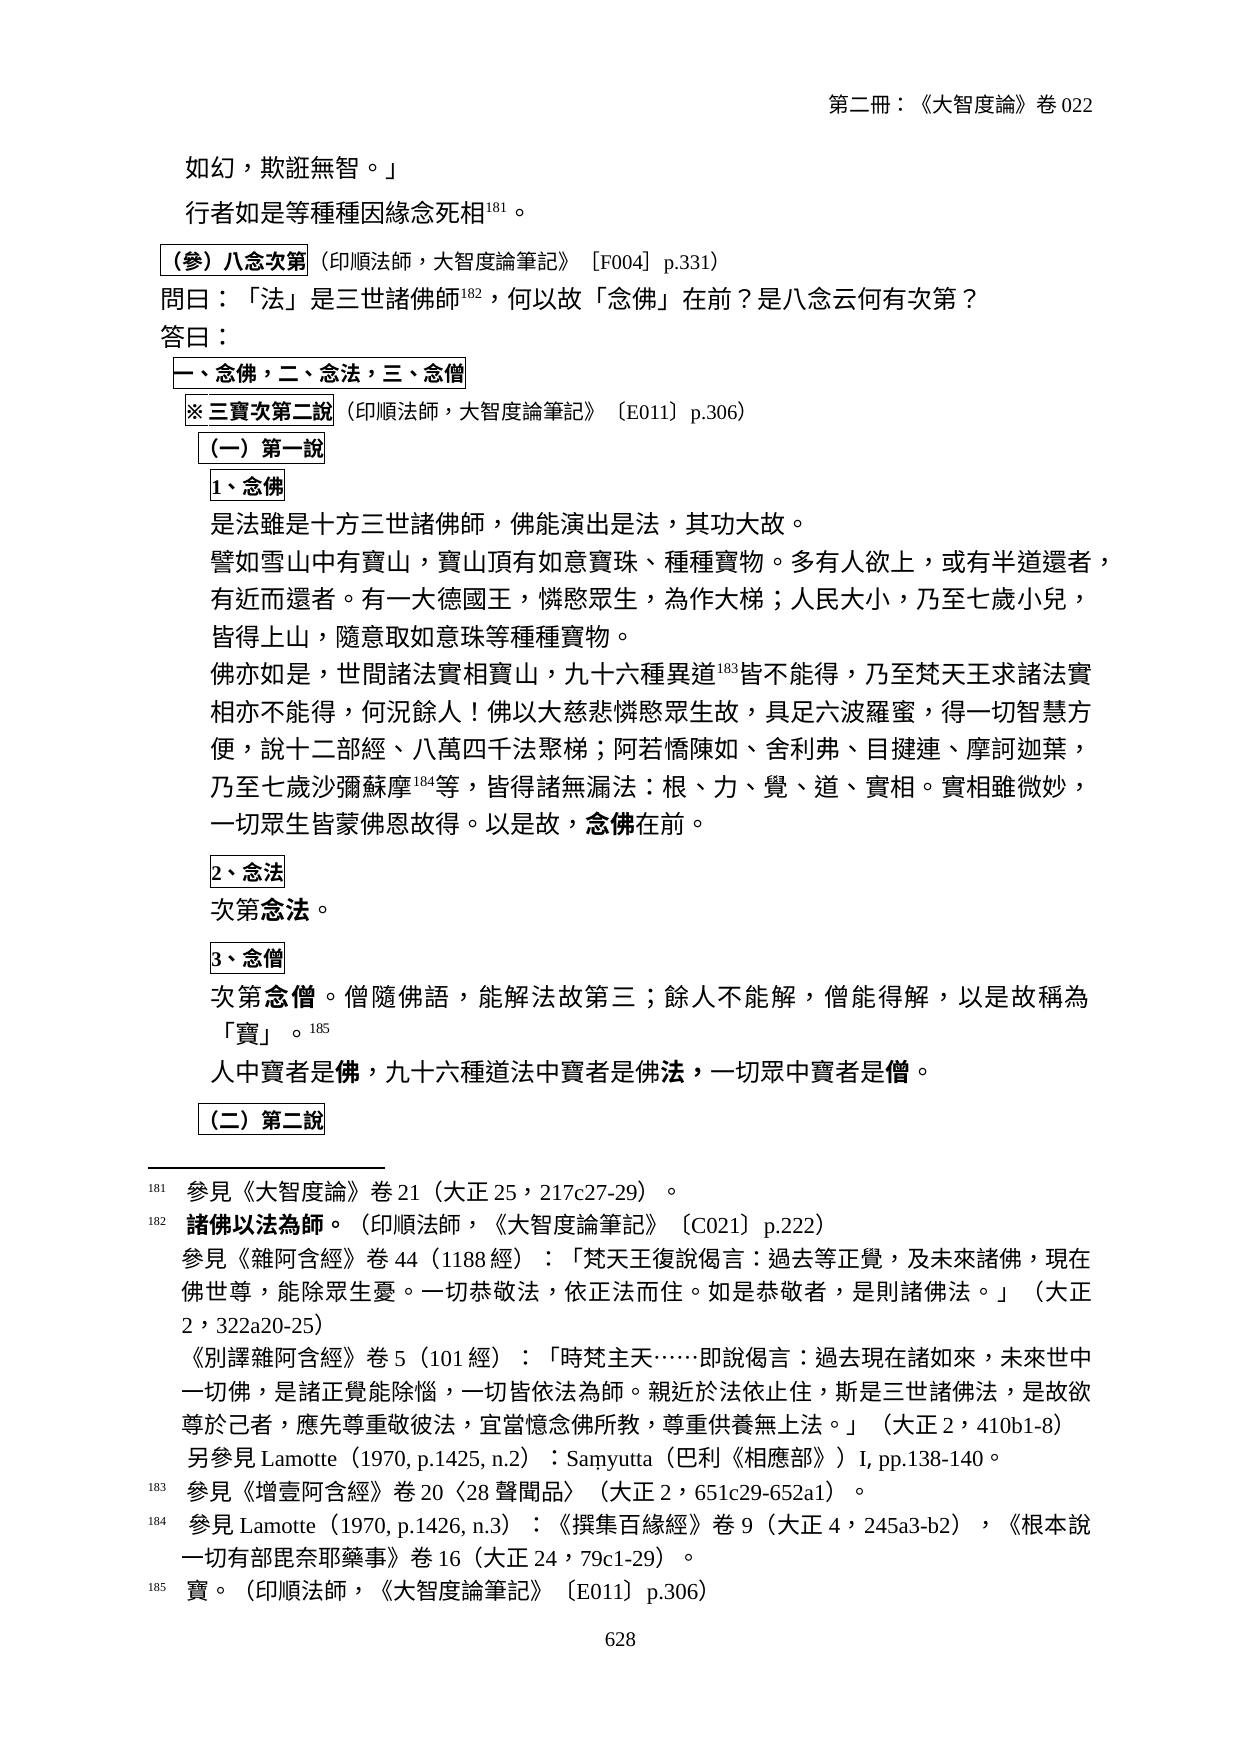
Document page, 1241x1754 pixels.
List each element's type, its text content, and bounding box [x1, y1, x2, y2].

text 譬如雪山中有寶山，寶山頂有如意寶珠、種種寶物。多有人欲上，或有半道還者，有近而還者。有一大德國王，憐愍眾生，為作大梯；人民大小，乃至七歲小兒，皆得上山，隨意取如意珠等種種寶物。 [210, 541, 1092, 654]
text ※ 三寶次第二說（印順法師，大智度論筆記》〔E011〕p.306） [185, 391, 1092, 429]
text 2、念法 [210, 853, 1092, 890]
text 答曰： [160, 316, 1092, 354]
text 問曰：「法」是三世諸佛師，何以故「念佛」在前？是八念云何有次第？ [160, 279, 1092, 316]
text （二）第二說 [198, 1100, 1092, 1138]
text 行者如是等種種因緣念死相。 [185, 193, 1092, 230]
text 佛言：「是真修死相，為不放逸比丘！一切有為法，念念生滅，住時甚少；其猶如幻，欺誑無智。」 [185, 148, 1092, 185]
text 3、念僧 [210, 939, 1092, 976]
text （一）第一說 [198, 429, 1092, 466]
text 是法雖是十方三世諸佛師，佛能演出是法，其功大故。 [210, 504, 1092, 541]
text 人中寶者是佛，九十六種道法中寶者是佛法，一切眾中寶者是僧。 [210, 1051, 1092, 1089]
text 次第念僧。僧隨佛語，能解法故第三；餘人不能解，僧能得解，以是故稱為「寶」。 [210, 976, 1092, 1051]
text 一、念佛，二、念法，三、念僧 [173, 354, 1092, 391]
text 佛亦如是，世間諸法實相寶山，九十六種異道皆不能得，乃至梵天王求諸法實相亦不能得，何況餘人！佛以大慈悲憐愍眾生故，具足六波羅蜜，得一切智慧方便，說十二部經、八萬四千法聚梯；阿若憍陳如、舍利弗、目揵連、摩訶迦葉，乃至七歲沙彌蘇摩等，皆得諸無漏法：根、力、覺、道、實相。實相雖微妙，一切眾生皆蒙佛恩故得。以是故，念佛在前。 [210, 654, 1092, 841]
text 1、念佛 [210, 466, 1092, 504]
text 次第念法。 [210, 890, 1092, 928]
text （參）八念次第（印順法師，大智度論筆記》［F004］p.331） [160, 241, 1092, 279]
